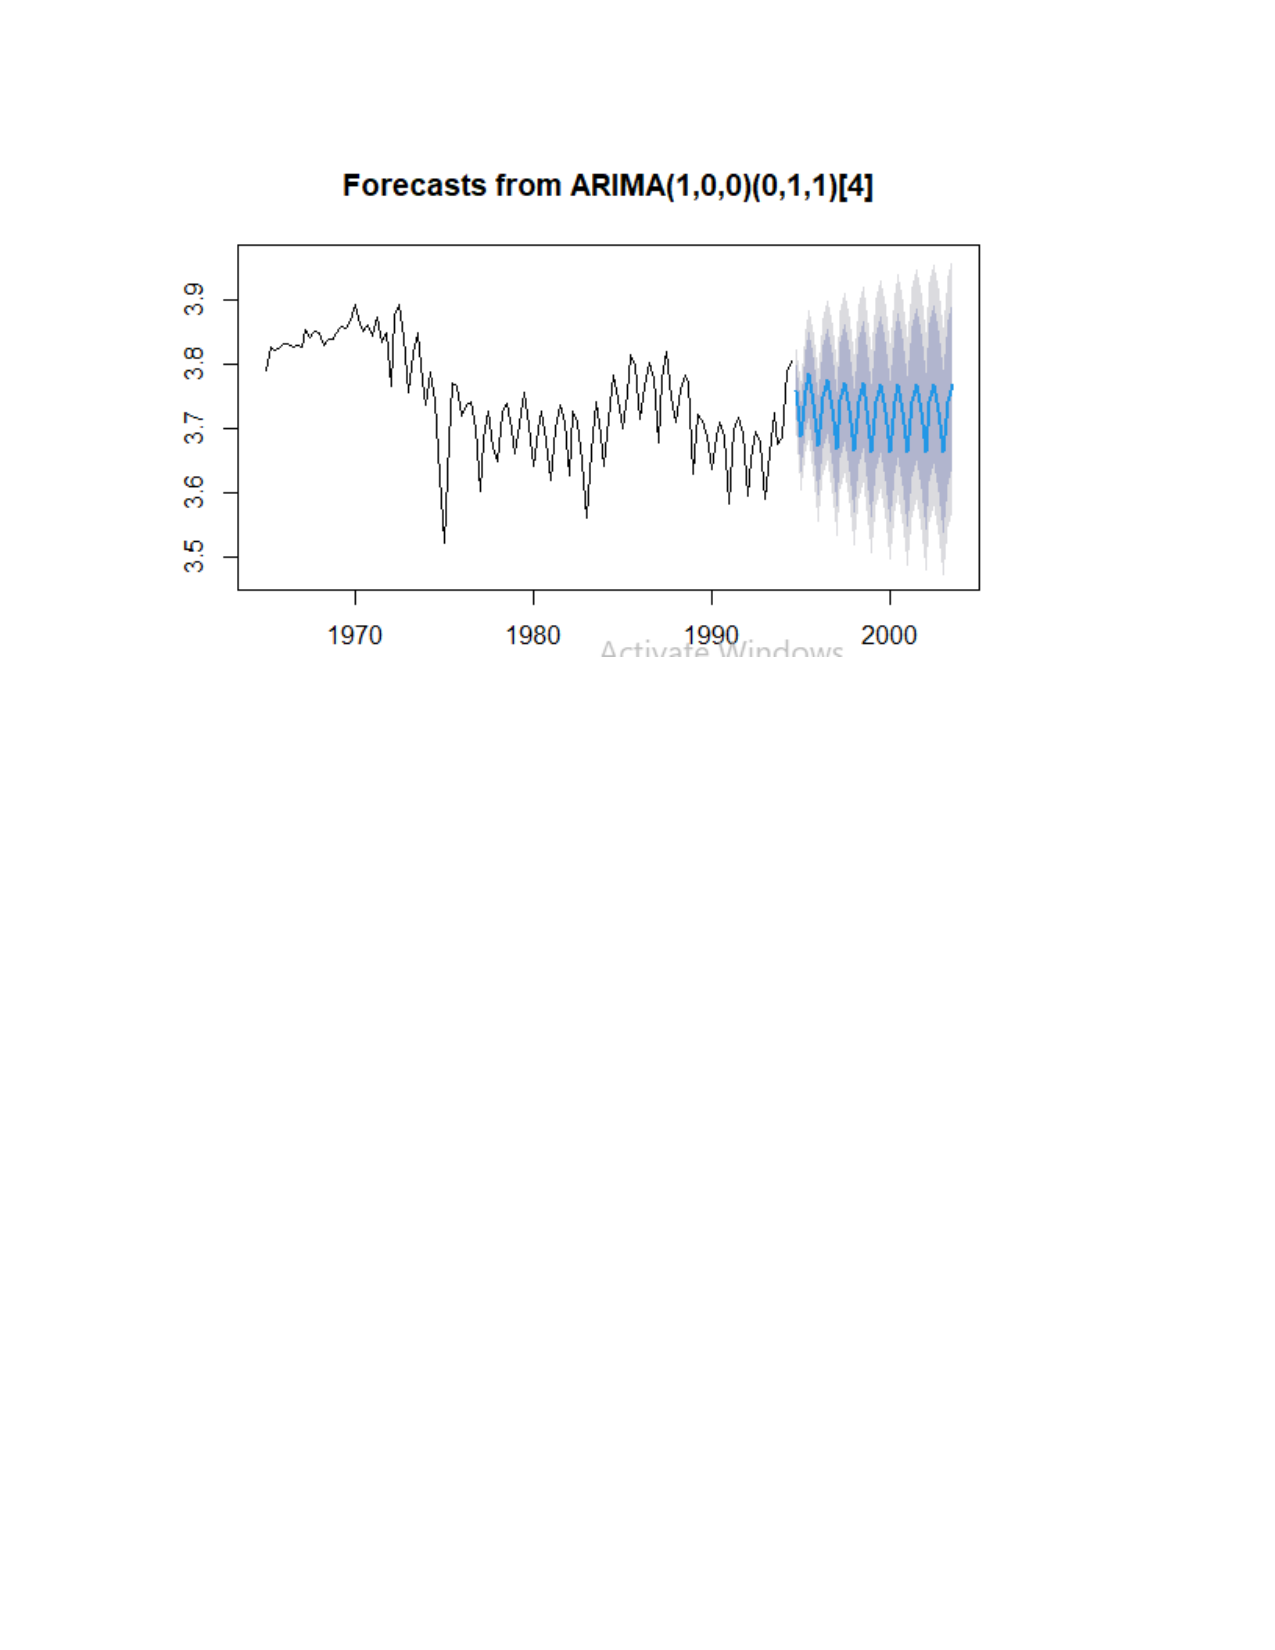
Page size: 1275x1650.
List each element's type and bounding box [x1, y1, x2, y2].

picture [150, 150, 1007, 657]
